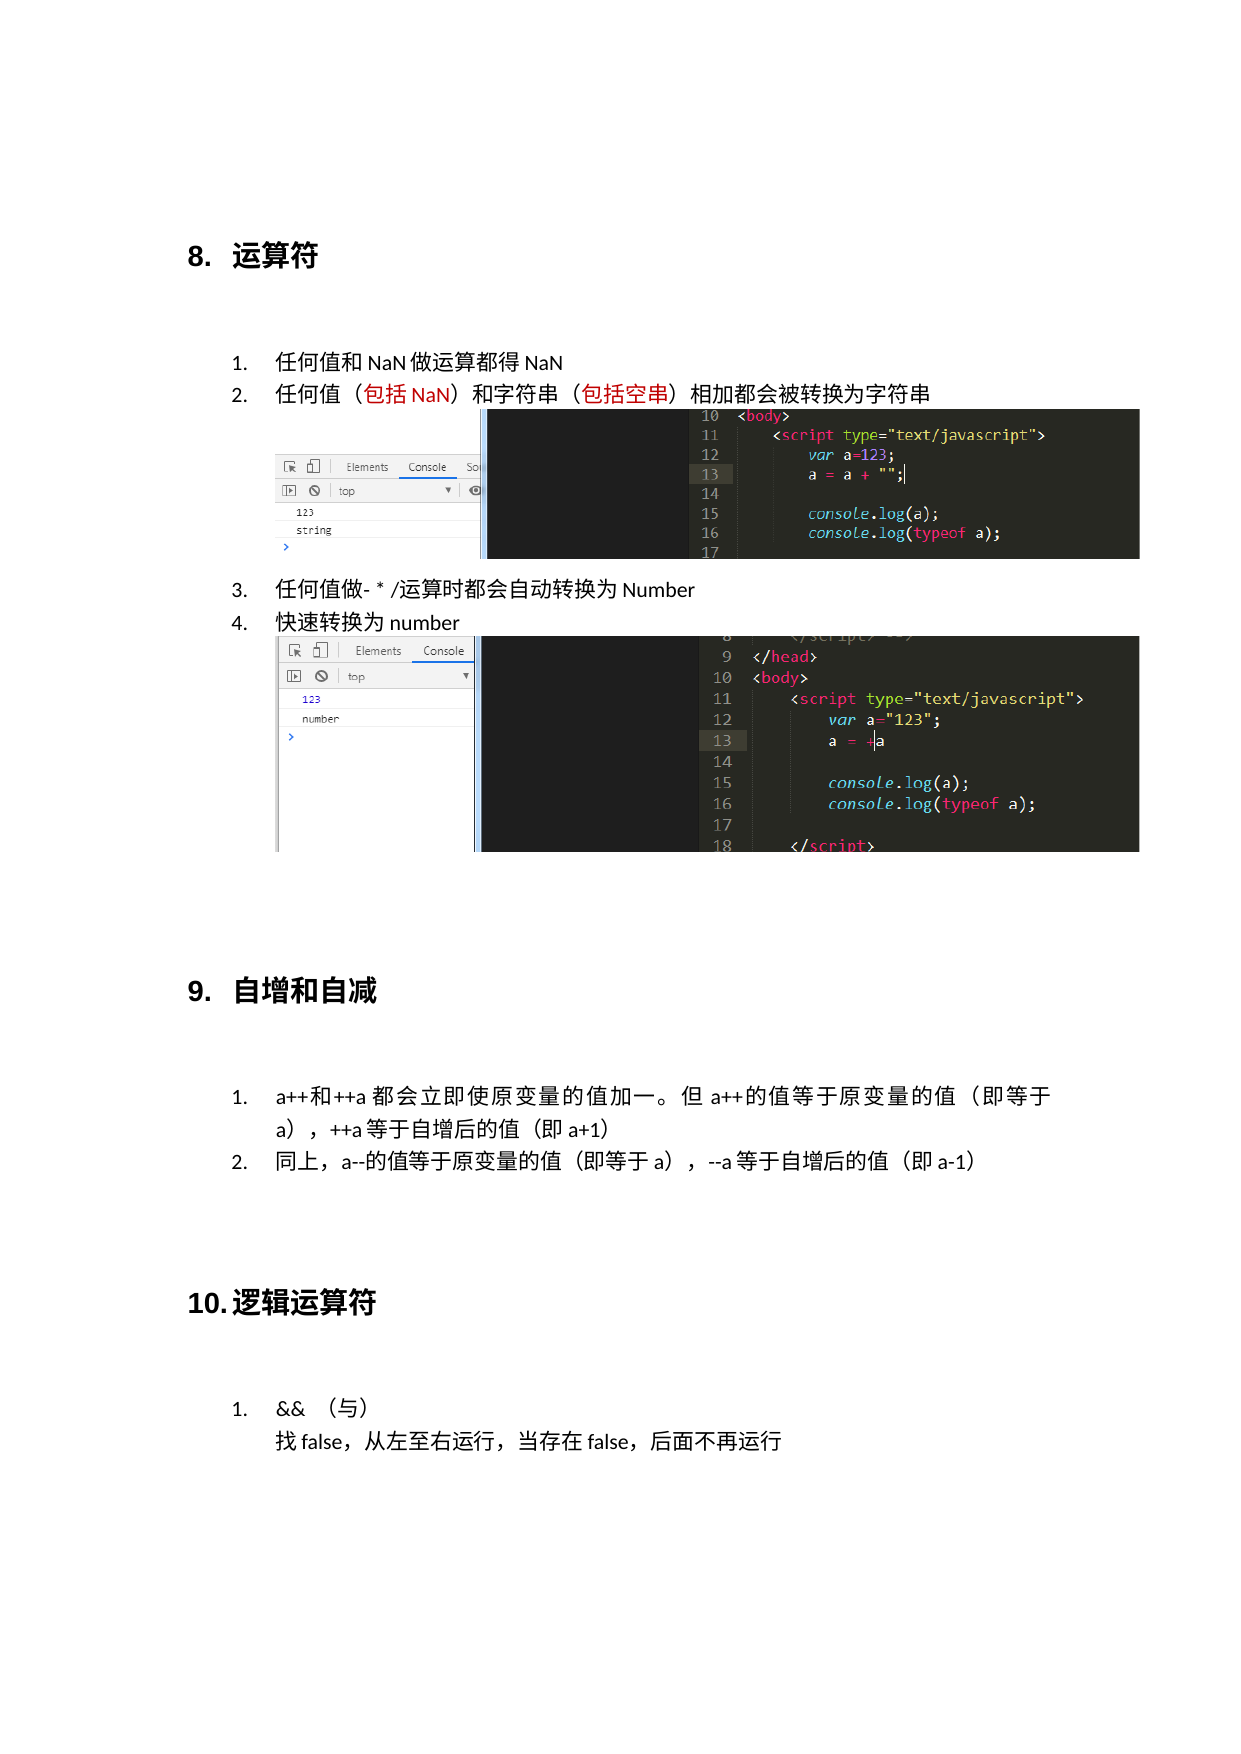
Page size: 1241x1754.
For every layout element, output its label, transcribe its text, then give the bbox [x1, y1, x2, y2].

list 任何值和NaN做运算都得NaN [231, 344, 1053, 377]
list 同上，a--的值等于原变量的值（即等于a），--a等于自增后的值（即a-1） [231, 1144, 1053, 1176]
list 任何值（包括NaN）和字符串（包括空串）相加都会被转换为字符串 [231, 377, 1053, 409]
list 快速转换为number [231, 604, 1053, 637]
list 任何值做- * /运算时都会自动转换为Number [231, 572, 1053, 604]
subtitle 运算符 [187, 222, 1053, 287]
list && （与） [231, 1391, 1053, 1423]
text 找false，从左至右运行，当存在false，后面不再运行 [231, 1423, 1053, 1456]
subtitle 自增和自减 [187, 956, 1053, 1021]
list a++和++a都会立即使原变量的值加一。但a++的值等于原变量的值（即等于a），++a等于自增后的值（即a+1） [231, 1079, 1053, 1144]
picture [275, 409, 1140, 559]
subtitle 逻辑运算符 [187, 1268, 1053, 1333]
picture [275, 636, 1140, 852]
